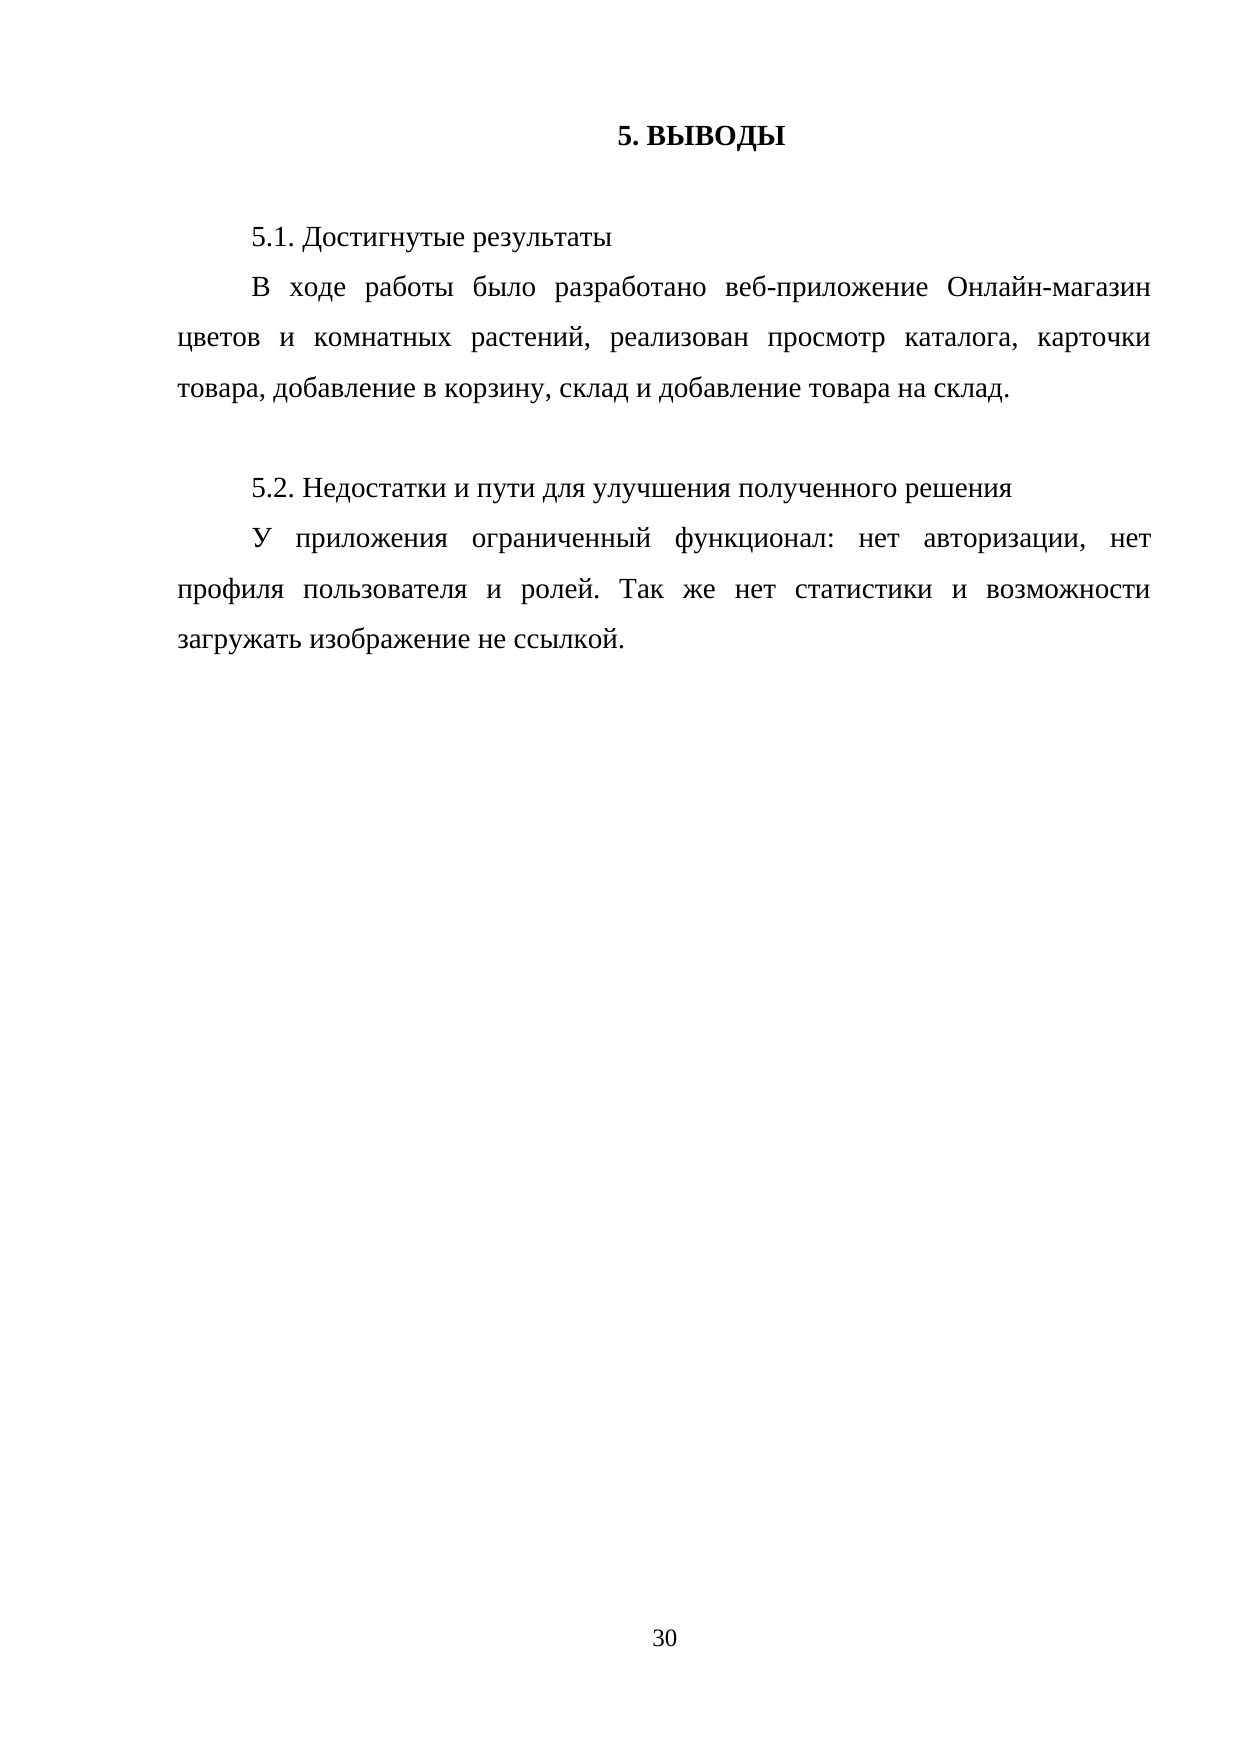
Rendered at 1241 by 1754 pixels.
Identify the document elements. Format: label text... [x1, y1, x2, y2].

text У приложения ограниченный функционал: нет авторизации, нет профиля пользователя и ролей. Так же нет статистики и возможности загружать изображение не ссылкой. [177, 521, 1152, 655]
text 5. ВЫВОДЫ [177, 118, 1152, 152]
text 5.2. Недостатки и пути для улучшения полученного решения [177, 470, 1152, 504]
text В ходе работы было разработано веб-приложение Онлайн-магазин цветов и комнатных растений, реализован просмотр каталога, карточки товара, добавление в корзину, склад и добавление товара на склад. [177, 269, 1152, 403]
text 5.1. Достигнутые результаты [177, 219, 1152, 252]
